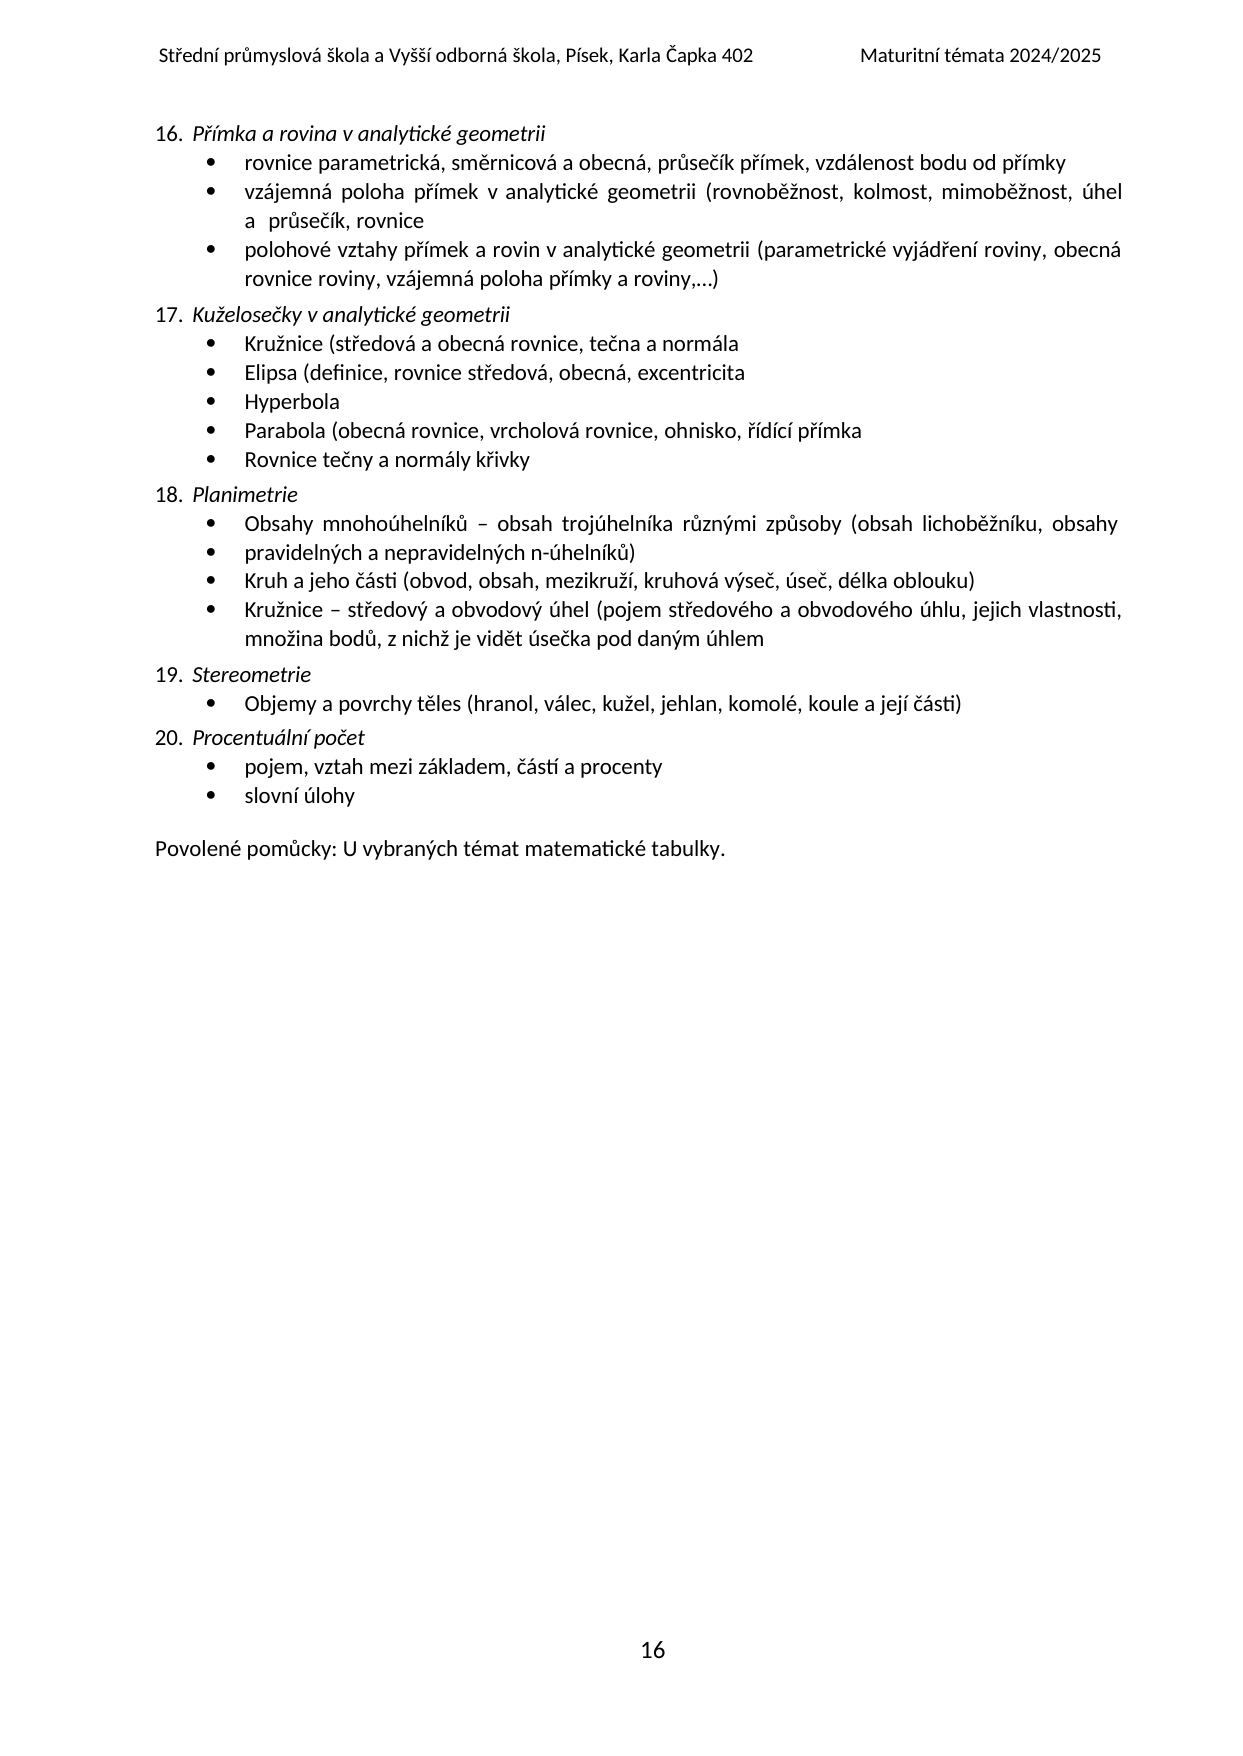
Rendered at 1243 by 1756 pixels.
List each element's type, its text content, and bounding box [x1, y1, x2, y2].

list Kuželosečky v analytické geometrii [154, 299, 1122, 328]
list pravidelných a nepravidelných n-úhelníků) [207, 538, 1122, 566]
list Stereometrie [154, 659, 1122, 688]
list Elipsa (definice, rovnice středová, obecná, excentricita [207, 357, 1122, 386]
list Přímka a rovina v analytické geometrii [154, 118, 1122, 147]
list slovní úlohy [207, 780, 1122, 809]
list Kružnice (středová a obecná rovnice, tečna a normála [207, 328, 1122, 357]
text Povolené pomůcky: U vybraných témat matematické tabulky. [155, 834, 1122, 862]
list Kruh a jeho části (obvod, obsah, mezikruží, kruhová výseč, úseč, délka oblouku) [207, 566, 1122, 594]
list Objemy a povrchy těles (hranol, válec, kužel, jehlan, komolé, koule a její části) [207, 688, 1122, 717]
list pojem, vztah mezi základem, částí a procenty [207, 751, 1122, 780]
list Kružnice – středový a obvodový úhel (pojem středového a obvodového úhlu, jejich vlastnosti, množina bodů, z nichž je vidět úsečka pod daným úhlem [207, 594, 1122, 653]
list Parabola (obecná rovnice, vrcholová rovnice, ohnisko, řídící přímka [207, 415, 1122, 444]
list Hyperbola [207, 386, 1122, 415]
list Obsahy mnohoúhelníků – obsah trojúhelníka různými způsoby (obsah lichoběžníku, obsahy [207, 508, 1122, 538]
list vzájemná poloha přímek v analytické geometrii (rovnoběžnost, kolmost, mimoběžnost, úhel a průsečík, rovnice [207, 176, 1122, 234]
list Planimetrie [154, 479, 1122, 508]
list Procentuální počet [154, 723, 1122, 751]
list Rovnice tečny a normály křivky [207, 444, 1122, 473]
list rovnice parametrická, směrnicová a obecná, průsečík přímek, vzdálenost bodu od přímky [207, 147, 1122, 176]
list polohové vztahy přímek a rovin v analytické geometrii (parametrické vyjádření roviny, obecná rovnice roviny, vzájemná poloha přímky a roviny,…) [207, 234, 1122, 293]
